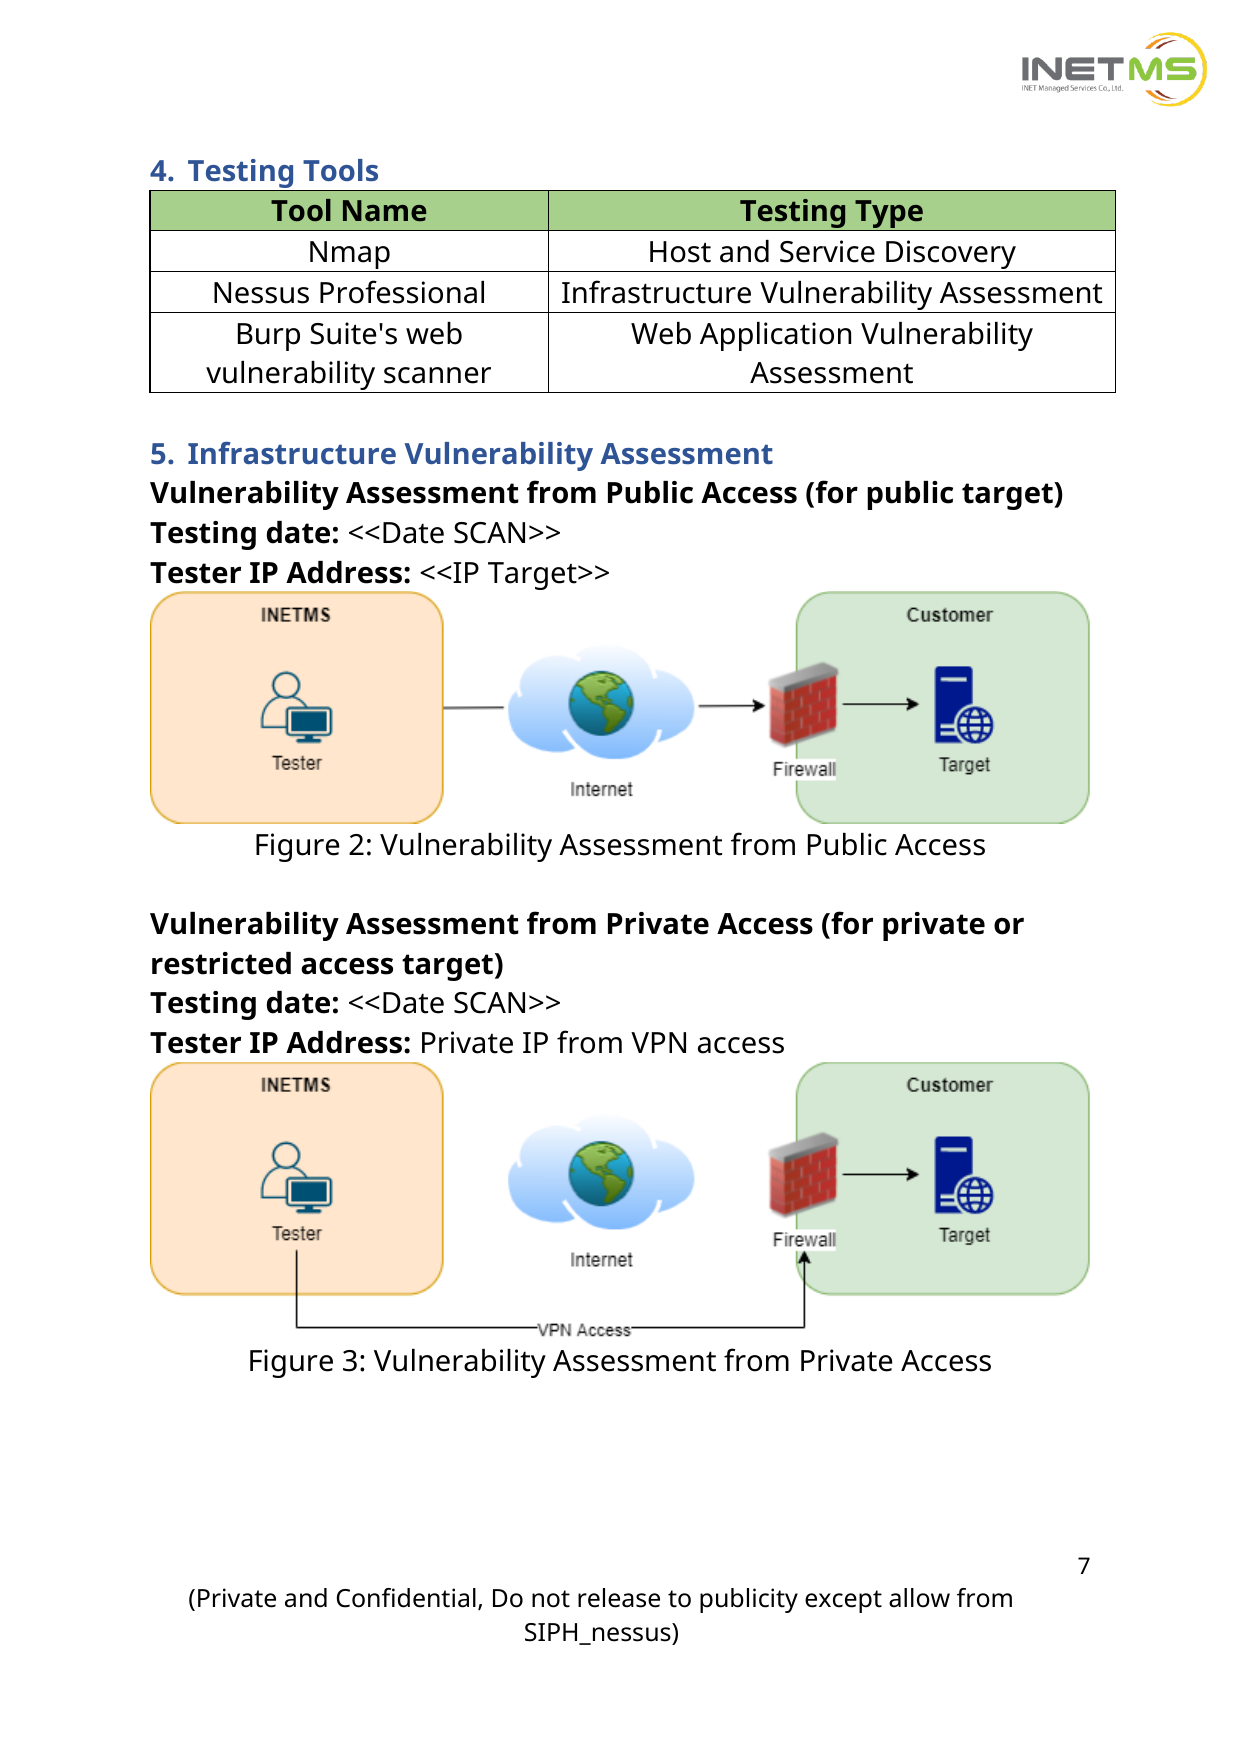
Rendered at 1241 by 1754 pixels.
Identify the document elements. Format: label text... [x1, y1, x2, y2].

table_header Tool Name [151, 191, 548, 230]
text Tester IP Address: Private IP from VPN access [150, 1022, 1090, 1062]
table_cell Web Application Vulnerability Assessment [549, 313, 1115, 392]
table_cell Host and Service Discovery [549, 231, 1115, 271]
text Tester IP Address: <<IP Target>> [150, 552, 1090, 591]
table_cell Nmap [151, 231, 548, 271]
table_cell Infrastructure Vulnerability Assessment [549, 272, 1115, 312]
picture [1012, 29, 1211, 114]
text Figure 3: Vulnerability Assessment from Private Access [150, 1341, 1090, 1380]
table_cell Burp Suite's web vulnerability scanner [151, 313, 548, 392]
subtitle Testing Tools [150, 150, 1090, 190]
table_header Testing Type [549, 191, 1115, 230]
text Vulnerability Assessment from Private Access (for private or restricted access target) [150, 903, 1090, 983]
text Vulnerability Assessment from Public Access (for public target) [150, 473, 1090, 512]
table_cell Nessus Professional [151, 272, 548, 312]
text Testing date: <<Date SCAN>> [150, 512, 1090, 552]
text Testing date: <<Date SCAN>> [150, 983, 1090, 1022]
picture [150, 1062, 1090, 1341]
picture [150, 591, 1090, 824]
subtitle Infrastructure Vulnerability Assessment [150, 433, 1090, 473]
text Figure 2: Vulnerability Assessment from Public Access [150, 824, 1090, 864]
